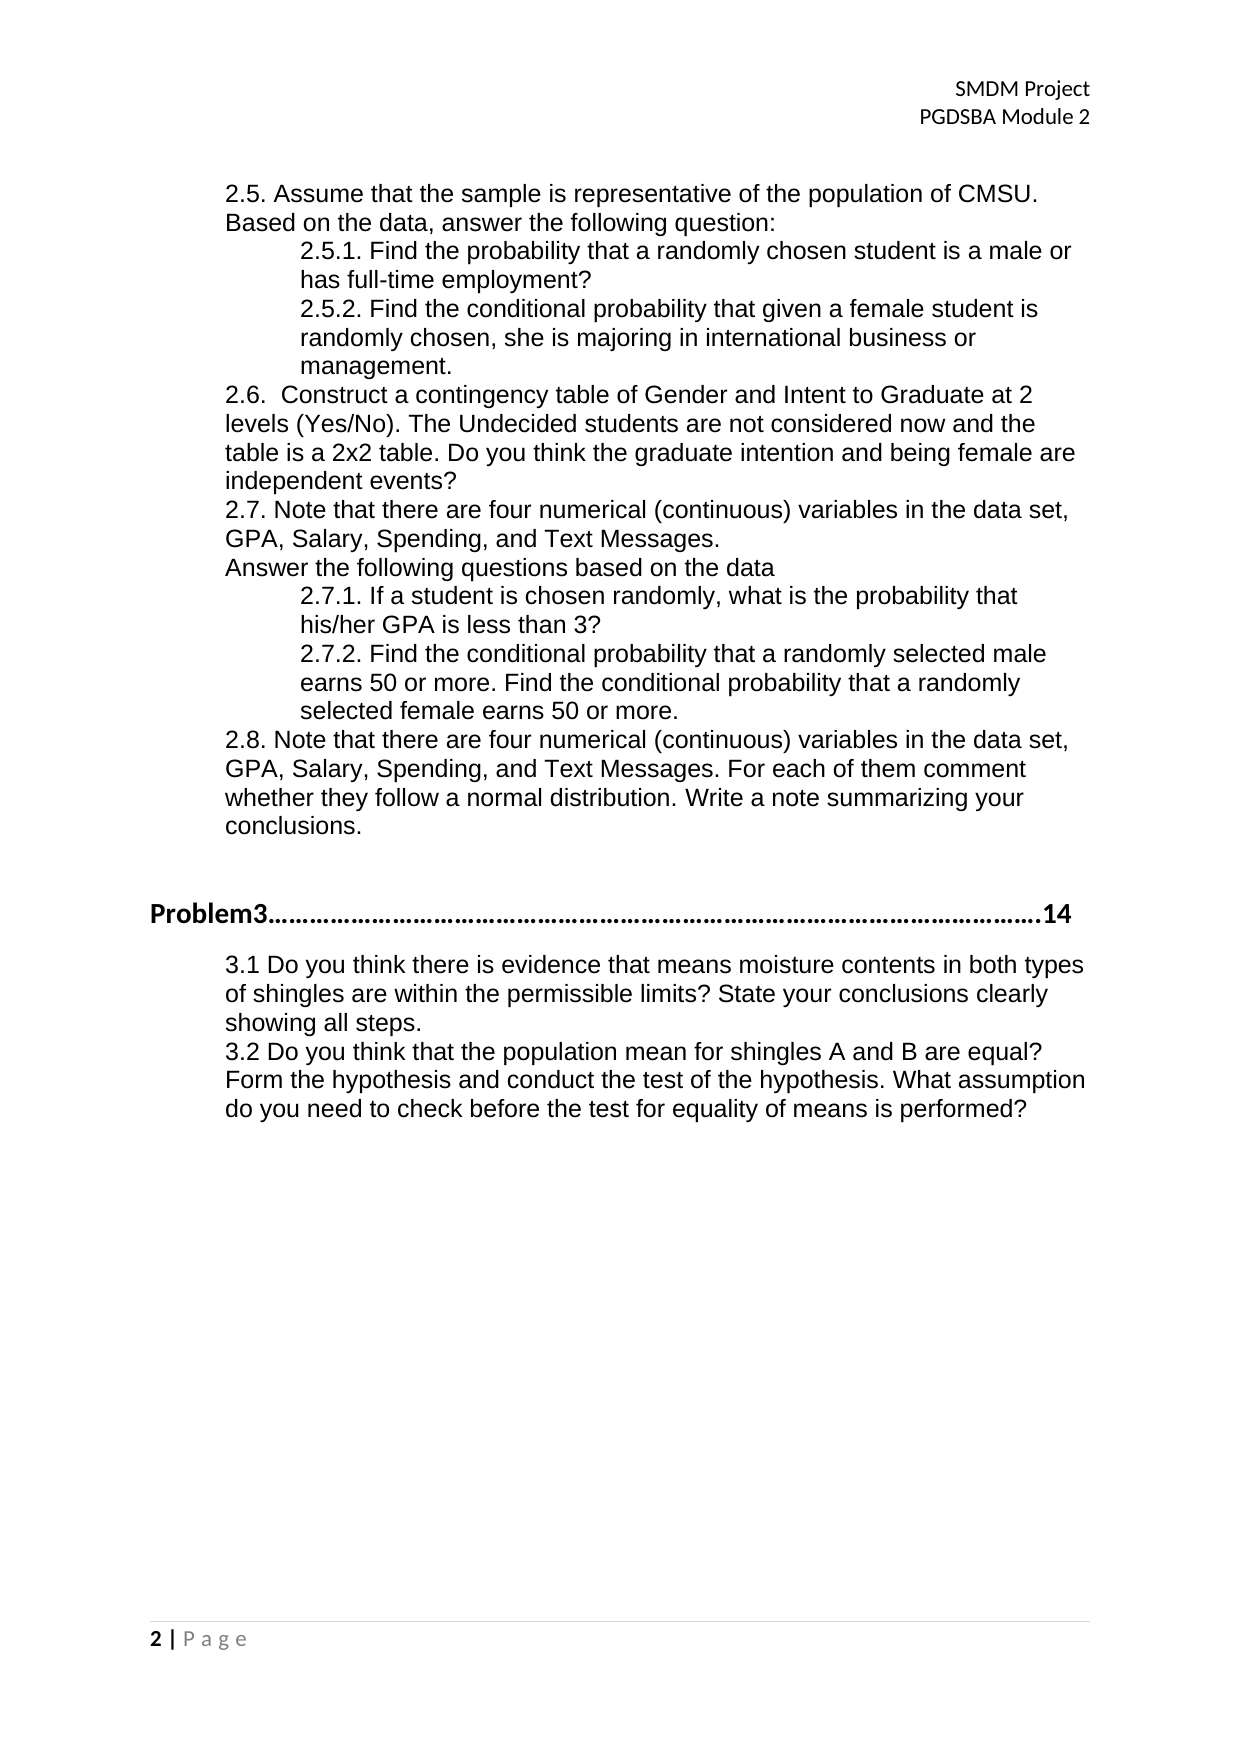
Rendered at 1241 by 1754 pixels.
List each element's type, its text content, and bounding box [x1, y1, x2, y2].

text Answer the following questions based on the data [225, 552, 1090, 581]
text 2.8. Note that there are four numerical (continuous) variables in the data set, GPA, Salary, Spending, and Text Messages. For each of them comment whether they follow a normal distribution. Write a note summarizing your conclusions. [225, 725, 1090, 840]
text Problem3………………………………………………………………………………………………….14 [150, 895, 1090, 931]
text 2.5.2. Find the conditional probability that given a female student is randomly chosen, she is majoring in international business or management. [300, 294, 1090, 380]
text 2.5.1. Find the probability that a randomly chosen student is a male or has full-time employment? [300, 236, 1090, 294]
text 2.6. Construct a contingency table of Gender and Intent to Graduate at 2 levels (Yes/No). The Undecided students are not considered now and the table is a 2x2 table. Do you think the graduate intention and being female are independent events? [225, 380, 1090, 495]
text 2.7. Note that there are four numerical (continuous) variables in the data set, GPA, Salary, Spending, and Text Messages. [225, 495, 1090, 552]
text 2.7.2. Find the conditional probability that a randomly selected male earns 50 or more. Find the conditional probability that a randomly selected female earns 50 or more. [300, 639, 1090, 725]
text 3.1 Do you think there is evidence that means moisture contents in both types of shingles are within the permissible limits? State your conclusions clearly showing all steps. [225, 950, 1090, 1036]
text 2.5. Assume that the sample is representative of the population of CMSU. Based on the data, answer the following question: [225, 179, 1090, 236]
text 2.7.1. If a student is chosen randomly, what is the probability that his/her GPA is less than 3? [300, 581, 1090, 639]
text 3.2 Do you think that the population mean for shingles A and B are equal? Form the hypothesis and conduct the test of the hypothesis. What assumption do you need to check before the test for equality of means is performed? [225, 1036, 1090, 1123]
